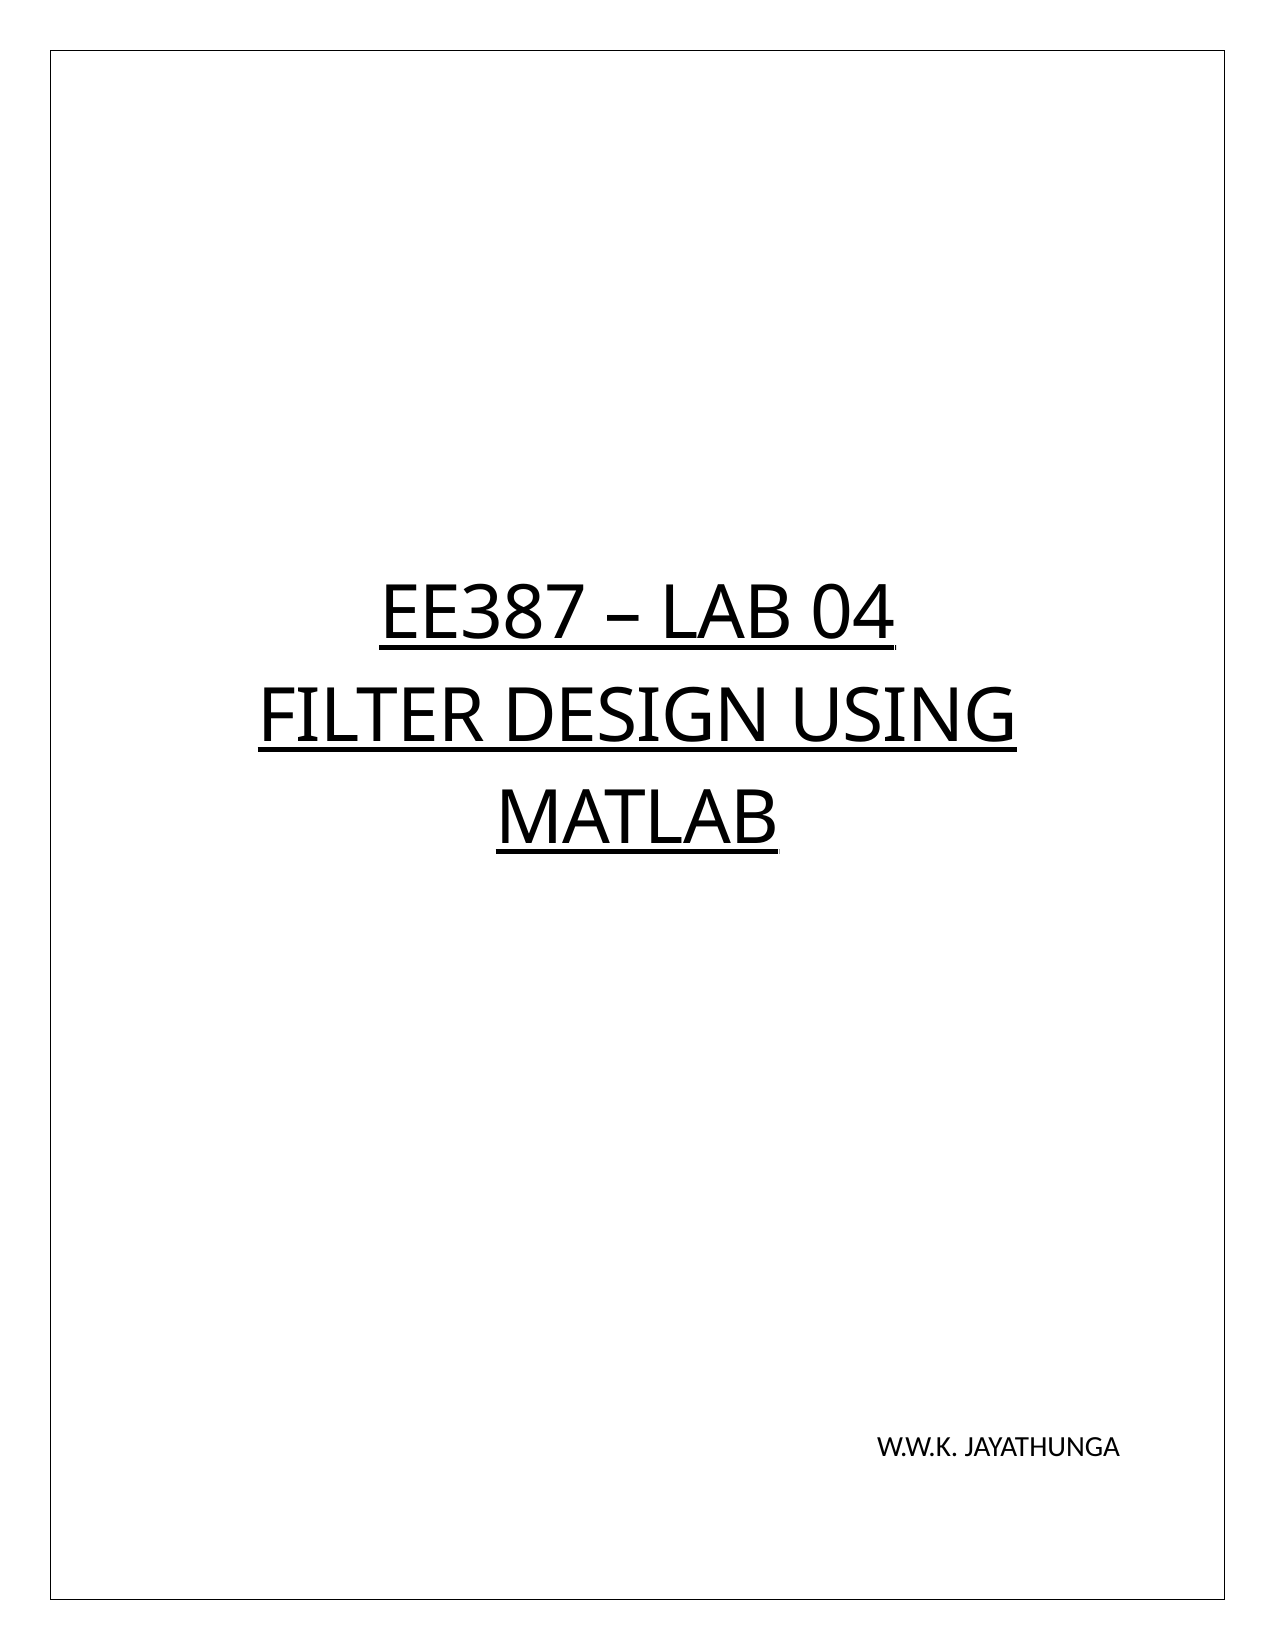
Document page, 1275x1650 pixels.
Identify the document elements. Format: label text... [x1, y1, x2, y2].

title FILTER DESIGN USING MATLAB [150, 661, 1125, 865]
text W.W.K. JAYATHUNGA [825, 1428, 1125, 1463]
title EE387 – LAB 04 [150, 559, 1125, 661]
